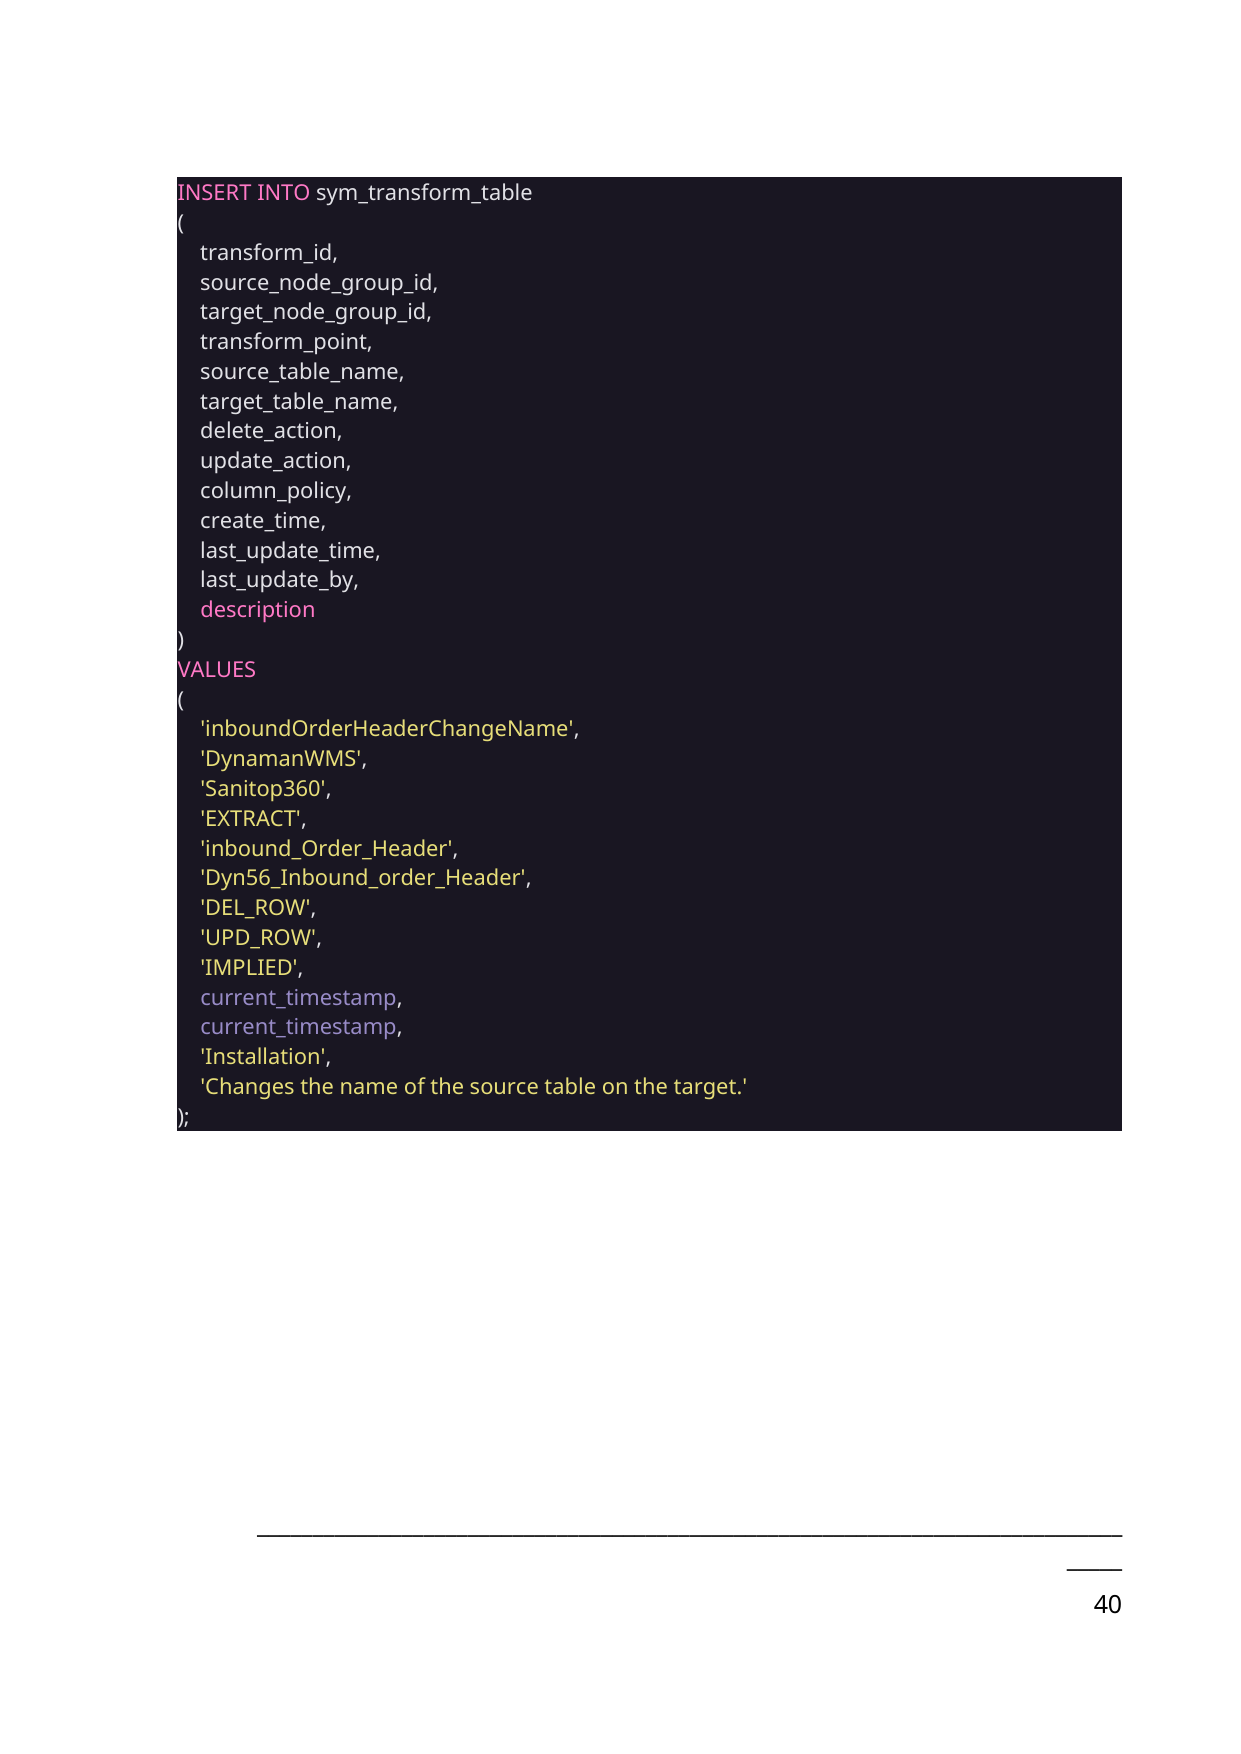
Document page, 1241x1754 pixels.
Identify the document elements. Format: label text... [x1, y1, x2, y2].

text source_node_group_id, [177, 267, 1122, 296]
text 'Sanitop360', [177, 773, 1122, 803]
text INSERT INTO sym_transform_table [177, 177, 1122, 207]
text column_policy, [177, 475, 1122, 505]
text last_update_by, [177, 564, 1122, 594]
text target_node_group_id, [177, 296, 1122, 326]
text ); [177, 1101, 1122, 1131]
text transform_point, [177, 326, 1122, 356]
text 'inboundOrderHeaderChangeName', [177, 713, 1122, 743]
text delete_action, [177, 416, 1122, 445]
text 'IMPLIED', [177, 952, 1122, 982]
text description [177, 594, 1122, 624]
text current_timestamp, [177, 982, 1122, 1011]
text target_table_name, [177, 386, 1122, 416]
text 'UPD_ROW', [177, 922, 1122, 952]
text 'Changes the name of the source table on the target.' [177, 1071, 1122, 1101]
text 'Dyn56_Inbound_order_Header', [177, 862, 1122, 892]
text ( [177, 684, 1122, 713]
text ( [177, 207, 1122, 237]
text last_update_time, [177, 535, 1122, 564]
text 'DEL_ROW', [177, 892, 1122, 922]
text ) [177, 624, 1122, 654]
text 'Installation', [177, 1041, 1122, 1071]
text create_time, [177, 505, 1122, 535]
text source_table_name, [177, 356, 1122, 386]
text 'DynamanWMS', [177, 743, 1122, 773]
text 'inbound_Order_Header', [177, 833, 1122, 862]
text transform_id, [177, 237, 1122, 267]
text update_action, [177, 445, 1122, 475]
text VALUES [177, 654, 1122, 684]
text current_timestamp, [177, 1011, 1122, 1041]
text 'EXTRACT', [177, 803, 1122, 833]
